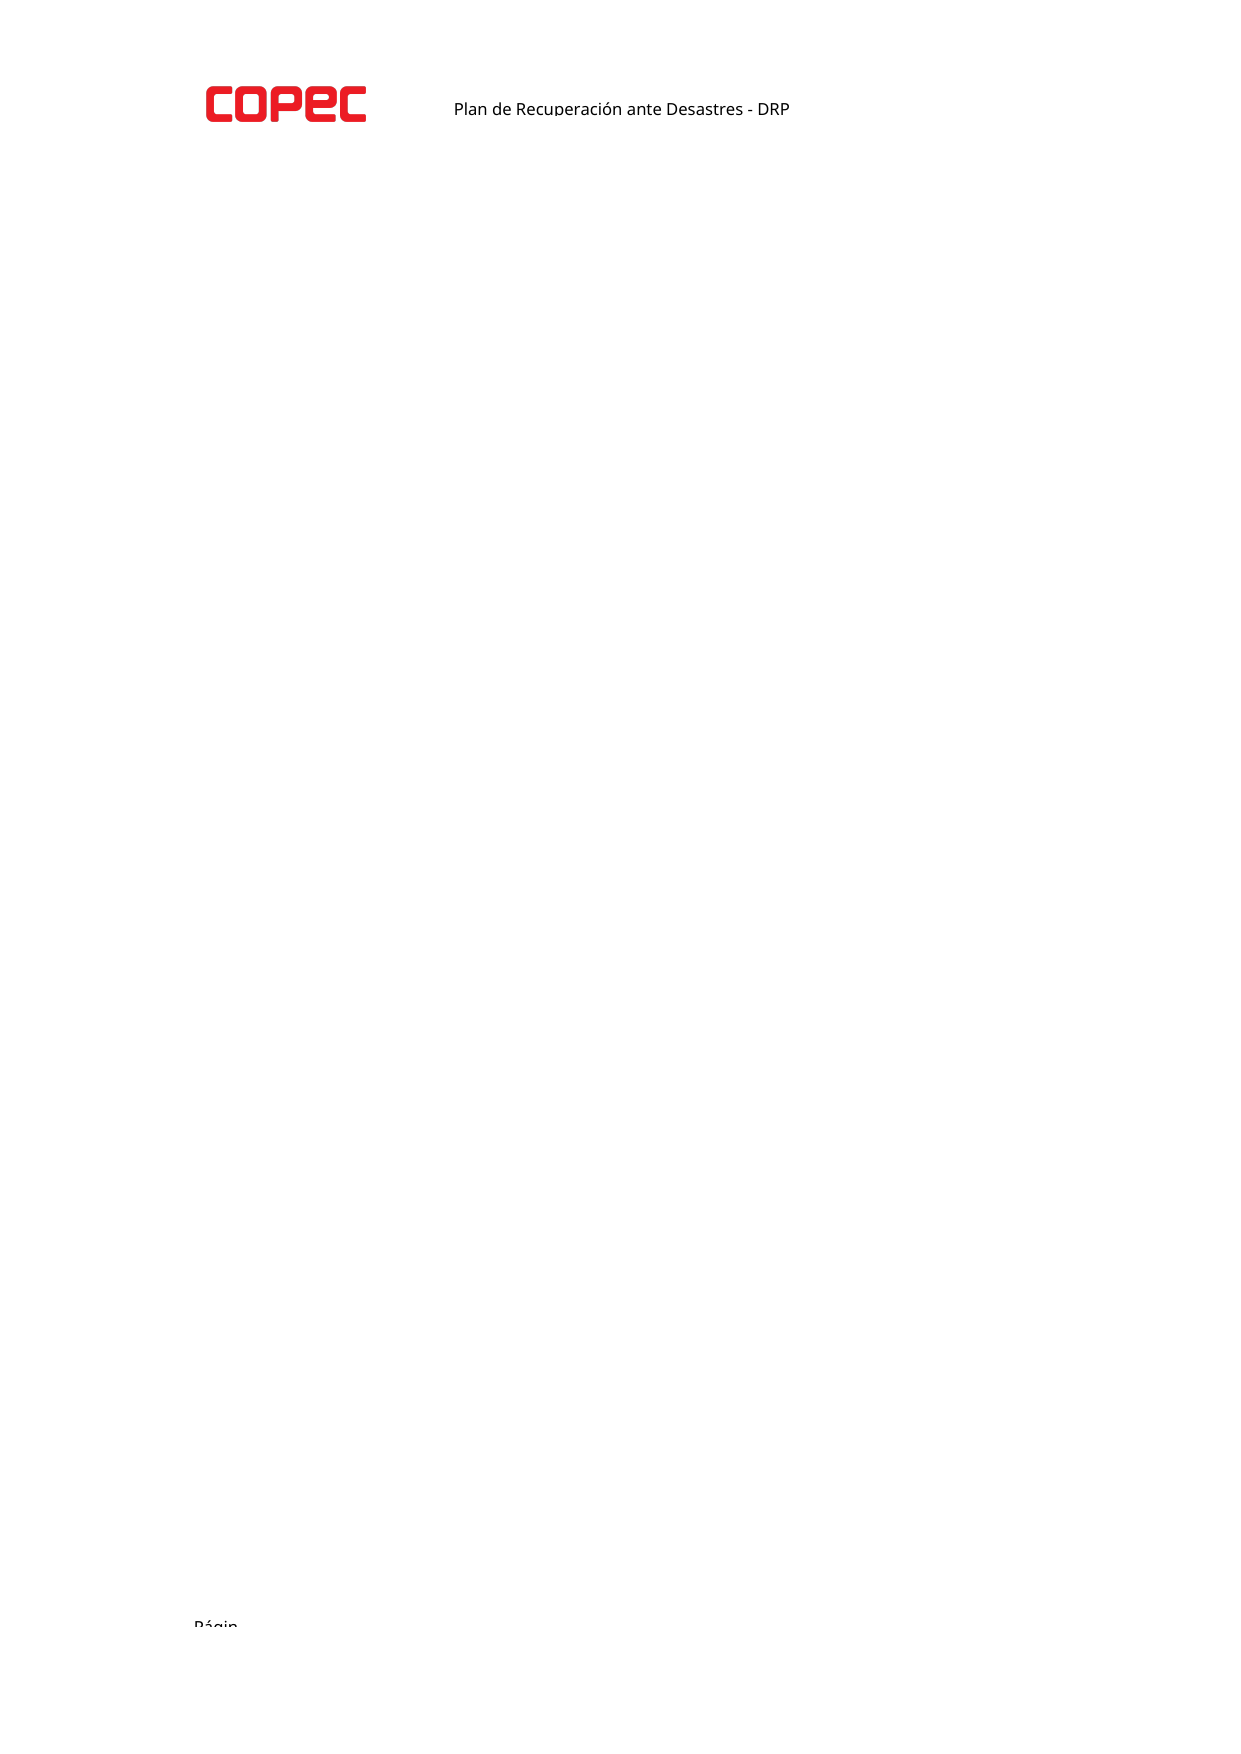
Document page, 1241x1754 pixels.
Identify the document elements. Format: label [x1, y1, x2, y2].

picture [205, 85, 367, 123]
